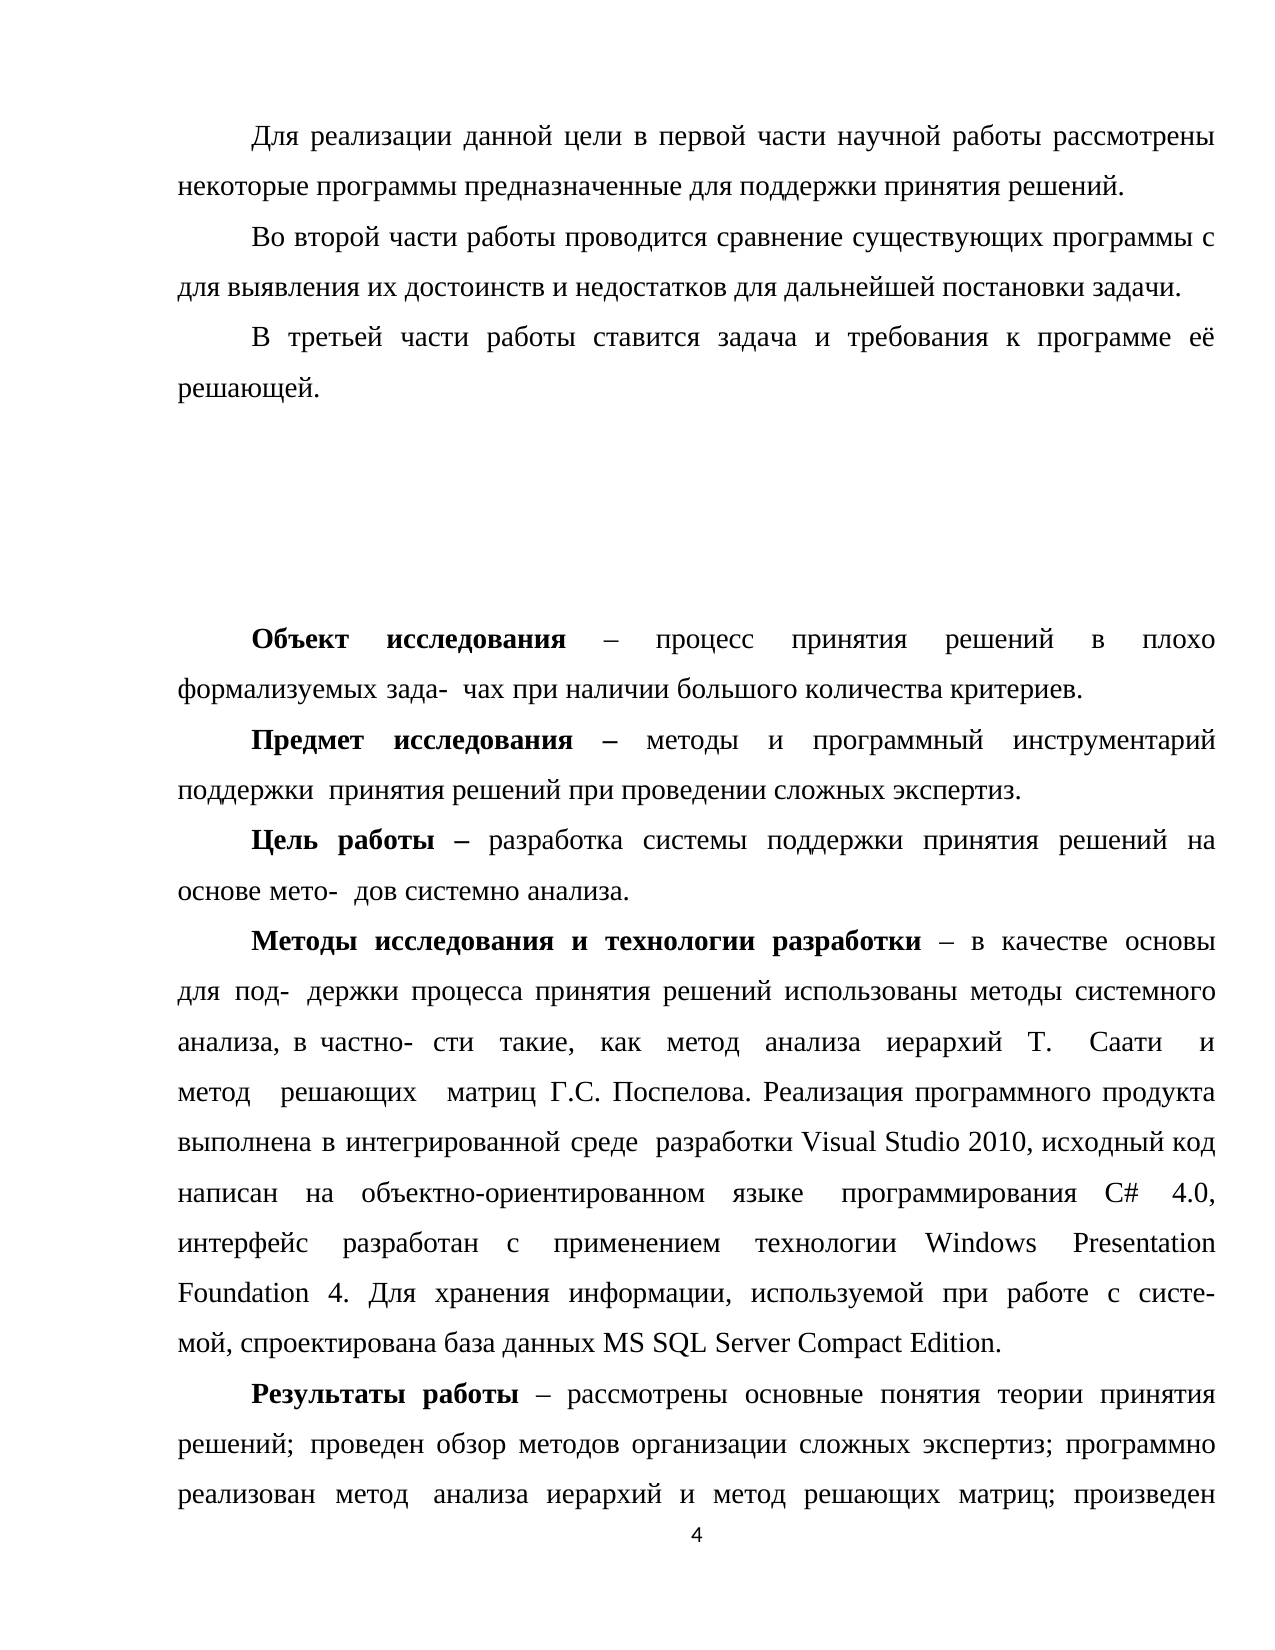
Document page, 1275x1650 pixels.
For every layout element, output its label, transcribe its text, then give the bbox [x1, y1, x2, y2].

text Для реализации данной цели в первой части научной работы рассмотрены некоторые программы предназначенные для поддержки принятия решений. [177, 118, 1216, 202]
text Предмет исследования – методы и программный инструментарий поддержки принятия решений при проведении сложных экспертиз. [177, 722, 1216, 806]
text Методы исследования и технологии разработки – в качестве основы для под- держки процесса принятия решений использованы методы системного анализа, в частно- сти такие, как метод анализа иерархий Т. Саати и метод решающих матриц Г.С. Поспелова. Реализация программного продукта выполнена в интегрированной среде разработки Visual Studio 2010, исходный код написан на объектно-ориентированном языке программирования C# 4.0, интерфейс разработан с применением технологии Windows Presentation Foundation 4. Для хранения информации, используемой при работе с систе- мой, спроектирована база данных MS SQL Server Compact Edition. [177, 923, 1216, 1359]
text В третьей части работы ставится задача и требования к программе её решающей. [177, 319, 1216, 403]
text Во второй части работы проводится сравнение существующих программы с для выявления их достоинств и недостатков для дальнейшей постановки задачи. [177, 219, 1216, 303]
text Цель работы – разработка системы поддержки принятия решений на основе мето- дов системно анализа. [177, 822, 1216, 906]
text Объект исследования – процесс принятия решений в плохо формализуемых зада- чах при наличии большого количества критериев. [177, 621, 1216, 705]
